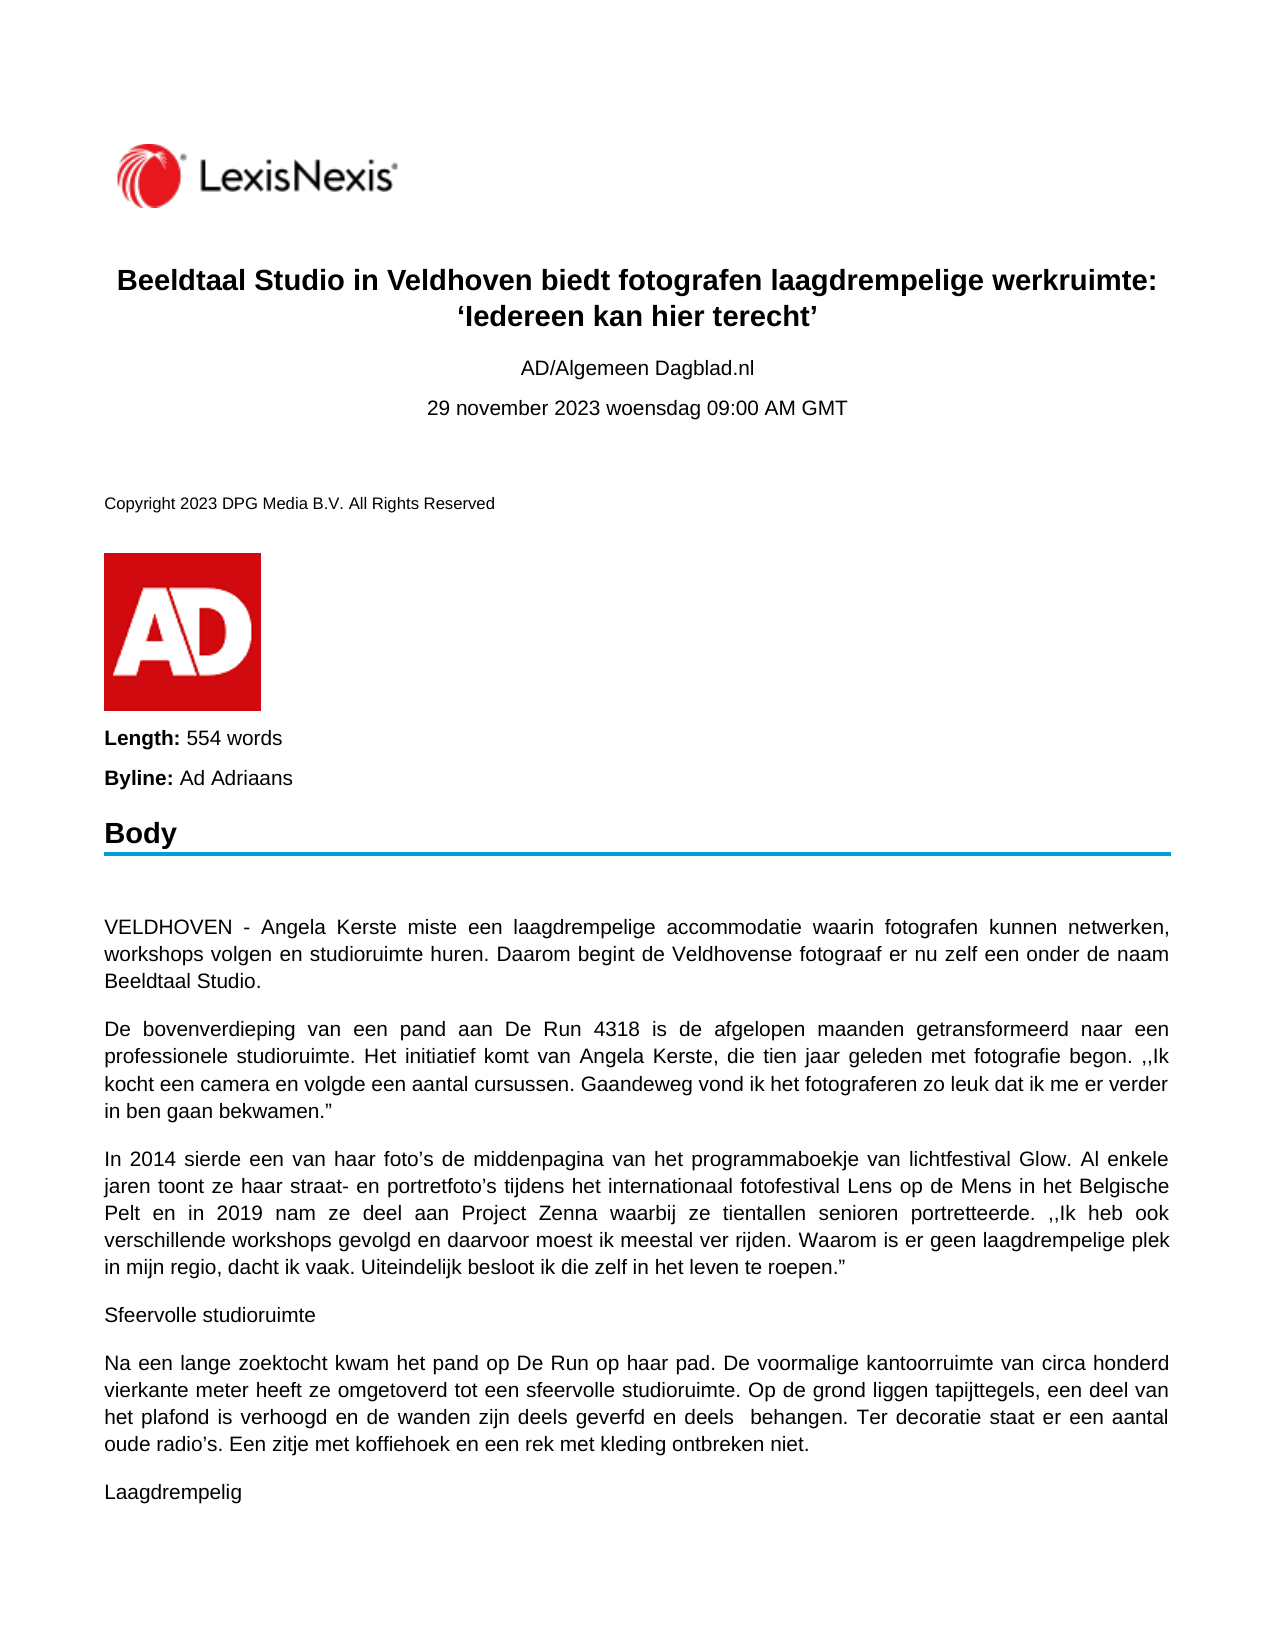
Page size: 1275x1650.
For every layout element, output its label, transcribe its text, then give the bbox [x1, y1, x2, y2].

text AD/Algemeen Dagblad.nl [104, 353, 1171, 380]
text Byline: Ad Adriaans [104, 762, 1171, 789]
picture [104, 553, 261, 711]
text De bovenverdieping van een pand aan De Run 4318 is de afgelopen maanden getransformeerd naar een professionele studioruimte. Het initiatief komt van Angela Kerste, die tien jaar geleden met fotografie begon. ,,Ik kocht een camera en volgde een aantal cursussen. Gaandeweg vond ik het fotograferen zo leuk dat ik me er verder in ben gaan bekwamen.” [104, 1014, 1171, 1122]
text VELDHOVEN - Angela Kerste miste een laagdrempelige accommodatie waarin fotografen kunnen netwerken, workshops volgen en studioruimte huren. Daarom begint de Veldhovense fotograaf er nu zelf een onder de naam Beeldtaal Studio. [104, 912, 1171, 993]
text In 2014 sierde een van haar foto’s de middenpagina van het programmaboekje van lichtfestival Glow. Al enkele jaren toont ze haar straat- en portretfoto’s tijdens het internationaal fotofestival Lens op de Mens in het Belgische Pelt en in 2019 nam ze deel aan Project Zenna waarbij ze tientallen senioren portretteerde. ,,Ik heb ook verschillende workshops gevolgd en daarvoor moest ik meestal ver rijden. Waarom is er geen laagdrempelige plek in mijn regio, dacht ik vaak. Uiteindelijk besloot ik die zelf in het leven te roepen.” [104, 1143, 1171, 1279]
text Body [104, 814, 1171, 850]
text Na een lange zoektocht kwam het pand op De Run op haar pad. De voormalige kantoorruimte van circa honderd vierkante meter heeft ze omgetoverd tot een sfeervolle studioruimte. Op de grond liggen tapijttegels, een deel van het plafond is verhoogd en de wanden zijn deels geverfd en deels behangen. Ter decoratie staat er een aantal oude radio’s. Een zitje met koffiehoek en een rek met kleding ontbreken niet. [104, 1347, 1171, 1456]
text Copyright 2023 DPG Media B.V. All Rights Reserved [104, 461, 1171, 513]
text Sfeervolle studioruimte [104, 1299, 1171, 1327]
subtitle Beeldtaal Studio in Veldhoven biedt fotografen laagdrempelige werkruimte: ‘Iedereen kan hier terecht’ [104, 261, 1171, 332]
text Length: 554 words [104, 723, 1171, 750]
picture [104, 144, 412, 208]
text 29 november 2023 woensdag 09:00 AM GMT [104, 393, 1171, 420]
text Laagdrempelig [104, 1477, 1171, 1504]
